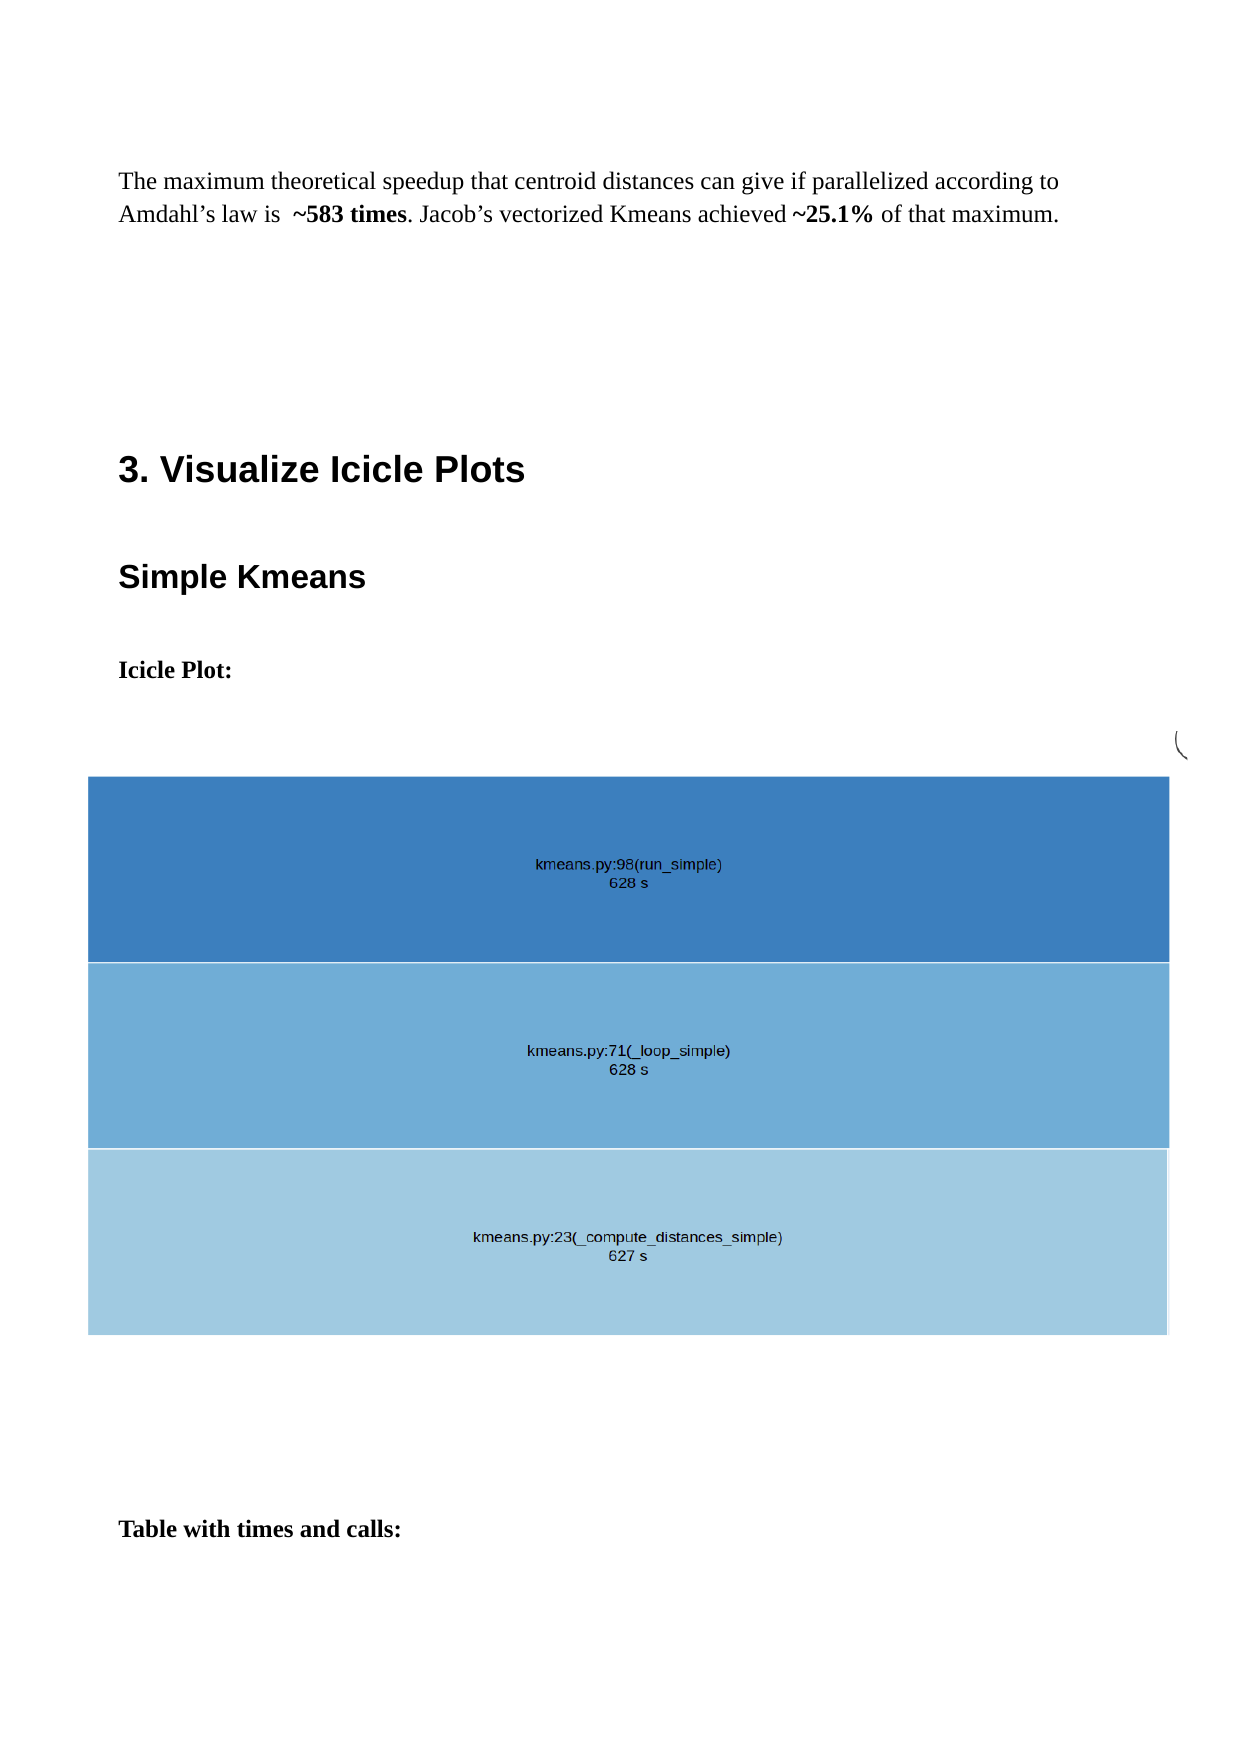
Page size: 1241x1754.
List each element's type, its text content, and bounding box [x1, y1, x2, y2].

text Table with times and calls: [118, 1514, 1122, 1543]
text Icicle Plot: [118, 655, 1122, 684]
subtitle 3. Visualize Icicle Plots [118, 447, 1122, 490]
text The maximum theoretical speedup that centroid distances can give if parallelized according to Amdahl’s law is ~583 times. Jacob’s vectorized Kmeans achieved ~25.1% of that maximum. [118, 166, 1122, 227]
subtitle Simple Kmeans [118, 557, 1122, 595]
picture [65, 731, 1188, 1349]
